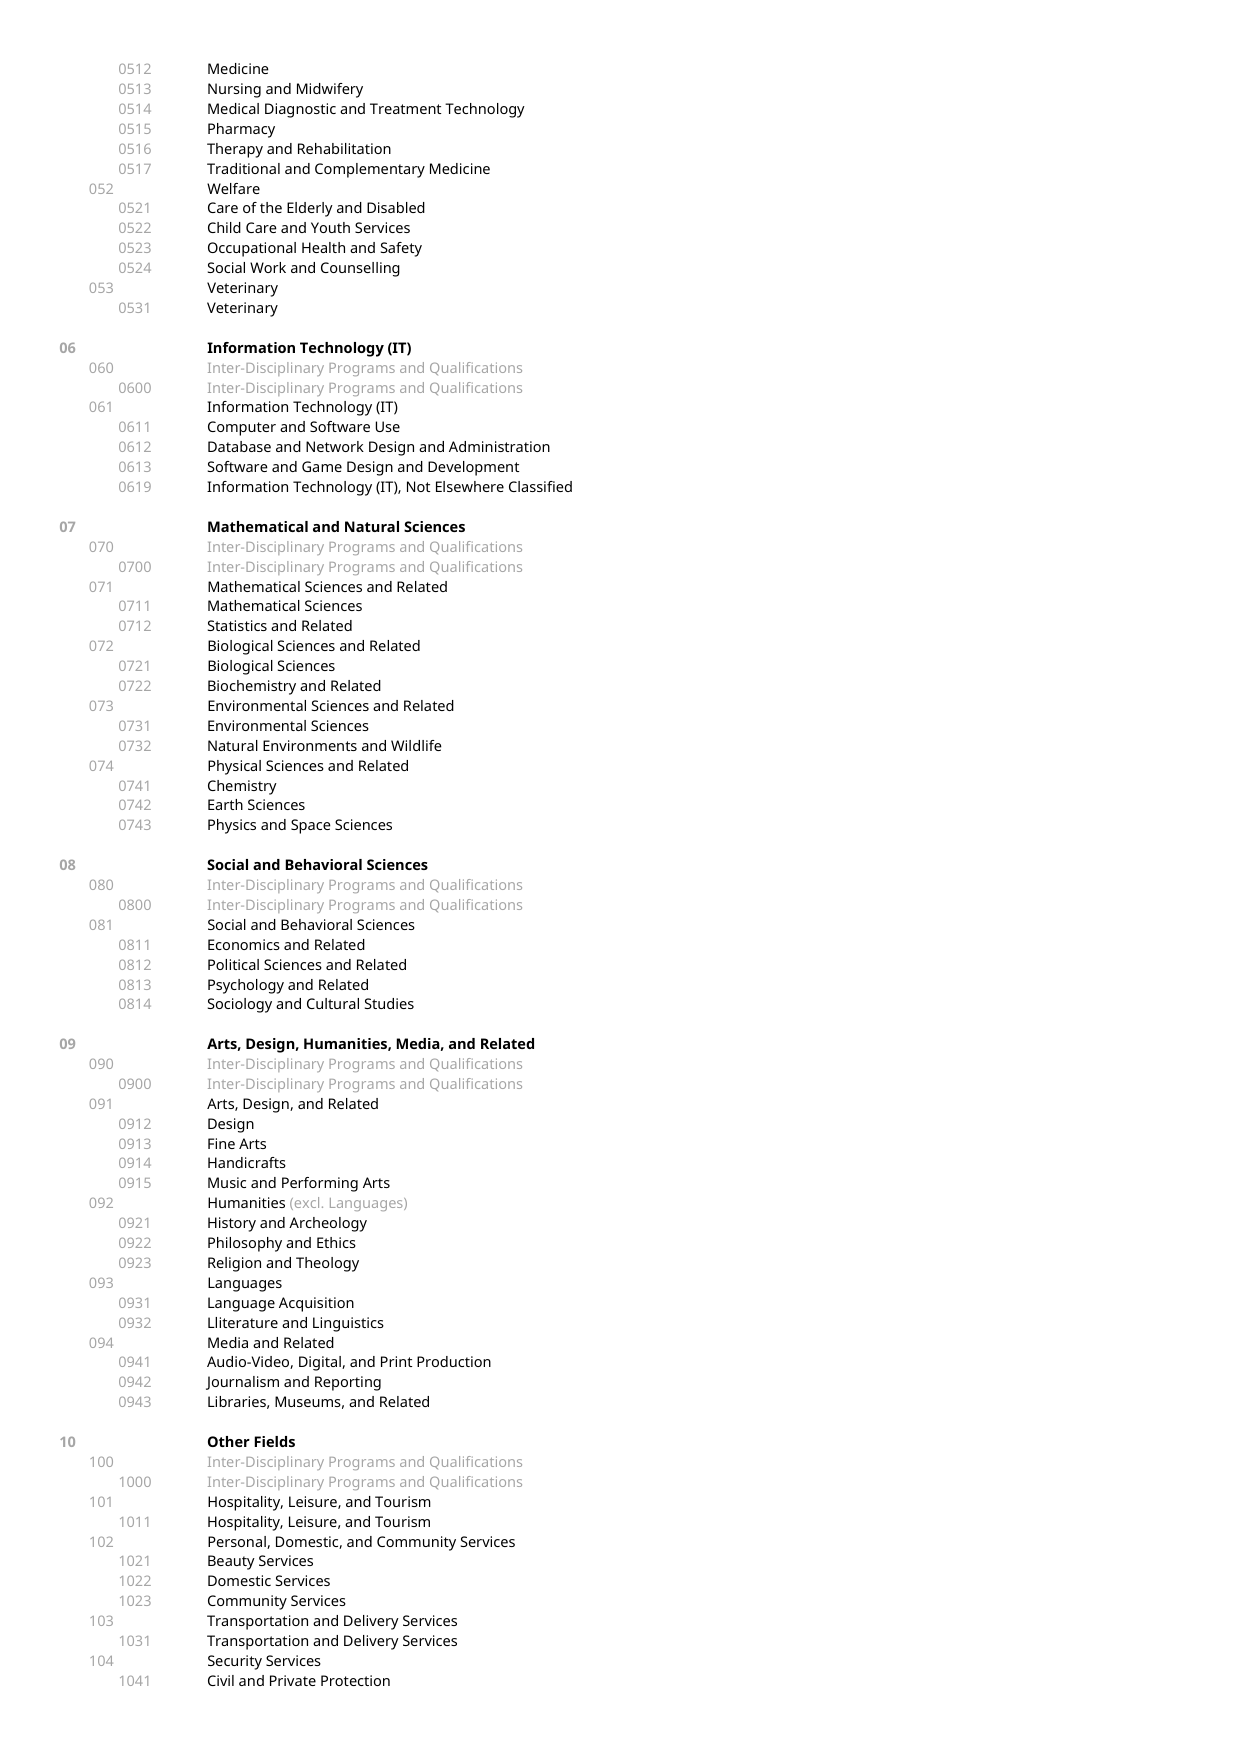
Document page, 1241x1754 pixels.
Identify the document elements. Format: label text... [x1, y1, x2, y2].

text 0515 Pharmacy [118, 119, 1181, 139]
text 071 Mathematical Sciences and Related [89, 576, 1181, 596]
text 0619 Information Technology (IT), Not Elsewhere Classified [118, 477, 1181, 497]
text 1000 Inter-Disciplinary Programs and Qualifications [118, 1472, 1181, 1492]
text 10 Other Fields [59, 1432, 1181, 1452]
text 1023 Community Services [118, 1591, 1181, 1611]
text 0732 Natural Environments and Wildlife [118, 736, 1181, 755]
text 104 Security Services [89, 1651, 1181, 1671]
text 1022 Domestic Services [118, 1571, 1181, 1591]
text 0743 Physics and Space Sciences [118, 815, 1181, 835]
text 0612 Database and Network Design and Administration [118, 437, 1181, 457]
text 072 Biological Sciences and Related [89, 636, 1181, 656]
text 052 Welfare [89, 178, 1181, 198]
text 0711 Mathematical Sciences [118, 596, 1181, 616]
text 0523 Occupational Health and Safety [118, 238, 1181, 258]
text 0513 Nursing and Midwifery [118, 79, 1181, 99]
text 090 Inter-Disciplinary Programs and Qualifications [89, 1054, 1181, 1074]
text 0516 Therapy and Rehabilitation [118, 139, 1181, 158]
text 0531 Veterinary [118, 298, 1181, 318]
text 093 Languages [89, 1273, 1181, 1293]
text 0700 Inter-Disciplinary Programs and Qualifications [118, 556, 1181, 576]
text 0912 Design [118, 1113, 1181, 1133]
text 07 Mathematical and Natural Sciences [59, 517, 1181, 537]
text 091 Arts, Design, and Related [89, 1094, 1181, 1113]
text 0922 Philosophy and Ethics [118, 1233, 1181, 1253]
text 08 Social and Behavioral Sciences [59, 855, 1181, 875]
text 0512 Medicine [118, 59, 1181, 79]
text 102 Personal, Domestic, and Community Services [89, 1531, 1181, 1551]
text 060 Inter-Disciplinary Programs and Qualifications [89, 357, 1181, 377]
text 0611 Computer and Software Use [118, 417, 1181, 437]
text 0514 Medical Diagnostic and Treatment Technology [118, 99, 1181, 119]
text 080 Inter-Disciplinary Programs and Qualifications [89, 875, 1181, 895]
text 100 Inter-Disciplinary Programs and Qualifications [89, 1452, 1181, 1472]
text 0915 Music and Performing Arts [118, 1173, 1181, 1193]
text 073 Environmental Sciences and Related [89, 696, 1181, 716]
text 0721 Biological Sciences [118, 656, 1181, 676]
text 0524 Social Work and Counselling [118, 258, 1181, 278]
text 09 Arts, Design, Humanities, Media, and Related [59, 1034, 1181, 1054]
text 070 Inter-Disciplinary Programs and Qualifications [89, 537, 1181, 556]
text 0943 Libraries, Museums, and Related [118, 1392, 1181, 1412]
text 0712 Statistics and Related [118, 616, 1181, 636]
text 0600 Inter-Disciplinary Programs and Qualifications [118, 377, 1181, 397]
text 0914 Handicrafts [118, 1153, 1181, 1173]
text 092 Humanities (excl. Languages) [89, 1193, 1181, 1213]
text 0741 Chemistry [118, 775, 1181, 795]
text 061 Information Technology (IT) [89, 397, 1181, 417]
text 0923 Religion and Theology [118, 1253, 1181, 1273]
text 0731 Environmental Sciences [118, 716, 1181, 736]
text 0921 History and Archeology [118, 1213, 1181, 1233]
text 0613 Software and Game Design and Development [118, 457, 1181, 477]
text 094 Media and Related [89, 1332, 1181, 1352]
text 1021 Beauty Services [118, 1551, 1181, 1571]
text 0900 Inter-Disciplinary Programs and Qualifications [118, 1074, 1181, 1094]
text 074 Physical Sciences and Related [89, 755, 1181, 775]
text 1041 Civil and Private Protection [118, 1671, 1181, 1691]
text 06 Information Technology (IT) [59, 338, 1181, 357]
text 0814 Sociology and Cultural Studies [118, 994, 1181, 1014]
text 081 Social and Behavioral Sciences [89, 914, 1181, 934]
text 0931 Language Acquisition [118, 1293, 1181, 1312]
text 0522 Child Care and Youth Services [118, 218, 1181, 238]
text 0811 Economics and Related [118, 934, 1181, 954]
text 1011 Hospitality, Leisure, and Tourism [118, 1511, 1181, 1531]
text 0800 Inter-Disciplinary Programs and Qualifications [118, 895, 1181, 914]
text 0913 Fine Arts [118, 1133, 1181, 1153]
text 0812 Political Sciences and Related [118, 954, 1181, 974]
text 0942 Journalism and Reporting [118, 1372, 1181, 1392]
text 0932 Lliterature and Linguistics [118, 1312, 1181, 1332]
text 0813 Psychology and Related [118, 974, 1181, 994]
text 053 Veterinary [89, 278, 1181, 298]
text 103 Transportation and Delivery Services [89, 1611, 1181, 1631]
text 0941 Audio-Video, Digital, and Print Production [118, 1352, 1181, 1372]
text 0742 Earth Sciences [118, 795, 1181, 815]
text 0722 Biochemistry and Related [118, 676, 1181, 696]
text 1031 Transportation and Delivery Services [118, 1631, 1181, 1651]
text 0521 Care of the Elderly and Disabled [118, 198, 1181, 218]
text 101 Hospitality, Leisure, and Tourism [89, 1492, 1181, 1511]
text 0517 Traditional and Complementary Medicine [118, 158, 1181, 178]
